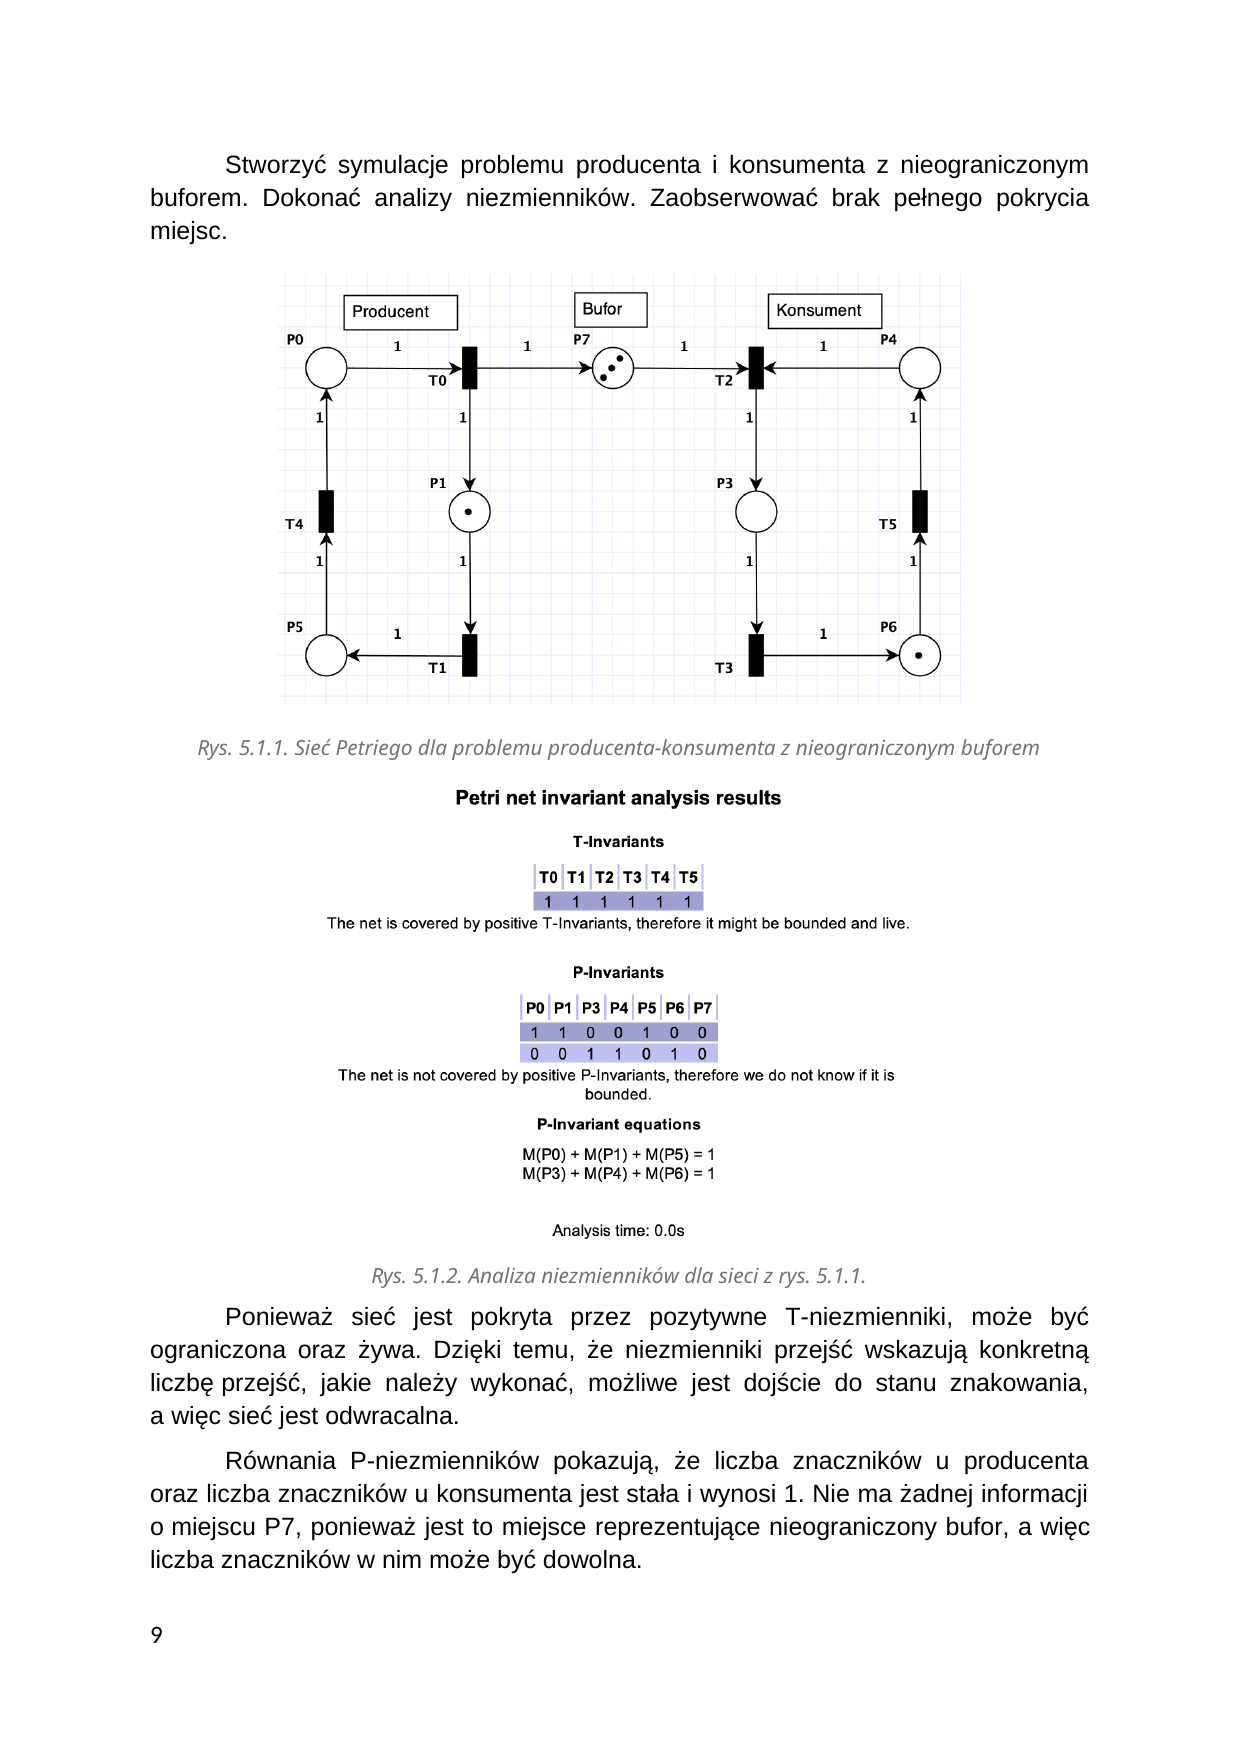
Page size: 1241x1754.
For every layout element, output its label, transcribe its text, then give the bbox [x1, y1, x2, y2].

text Ponieważ sieć jest pokryta przez pozytywne T-niezmienniki, może być ograniczona oraz żywa. Dzięki temu, że niezmienniki przejść wskazują konkretną liczbę przejść, jakie należy wykonać, możliwe jest dojście do stanu znakowania, a więc sieć jest odwracalna. [150, 1302, 1090, 1429]
text Równania P-niezmienników pokazują, że liczba znaczników u producenta oraz liczba znaczników u konsumenta jest stała i wynosi 1. Nie ma żadnej informacji o miejscu P7, ponieważ jest to miejsce reprezentujące nieograniczony bufor, a więc liczba znaczników w nim może być dowolna. [150, 1446, 1090, 1574]
list Stworzyć symulacje problemu producenta i konsumenta z nieograniczonym buforem. Dokonać analizy niezmienników. Zaobserwować brak pełnego pokrycia miejsc. [150, 150, 1090, 245]
text Rys. 5.1.2. Analiza niezmienników dla sieci z rys. 5.1.1. [150, 1261, 1090, 1289]
text Rys. 5.1.1. Sieć Petriego dla problemu producenta-konsumenta z nieograniczonym buforem [150, 733, 1090, 761]
picture [321, 773, 920, 1249]
picture [278, 274, 963, 704]
